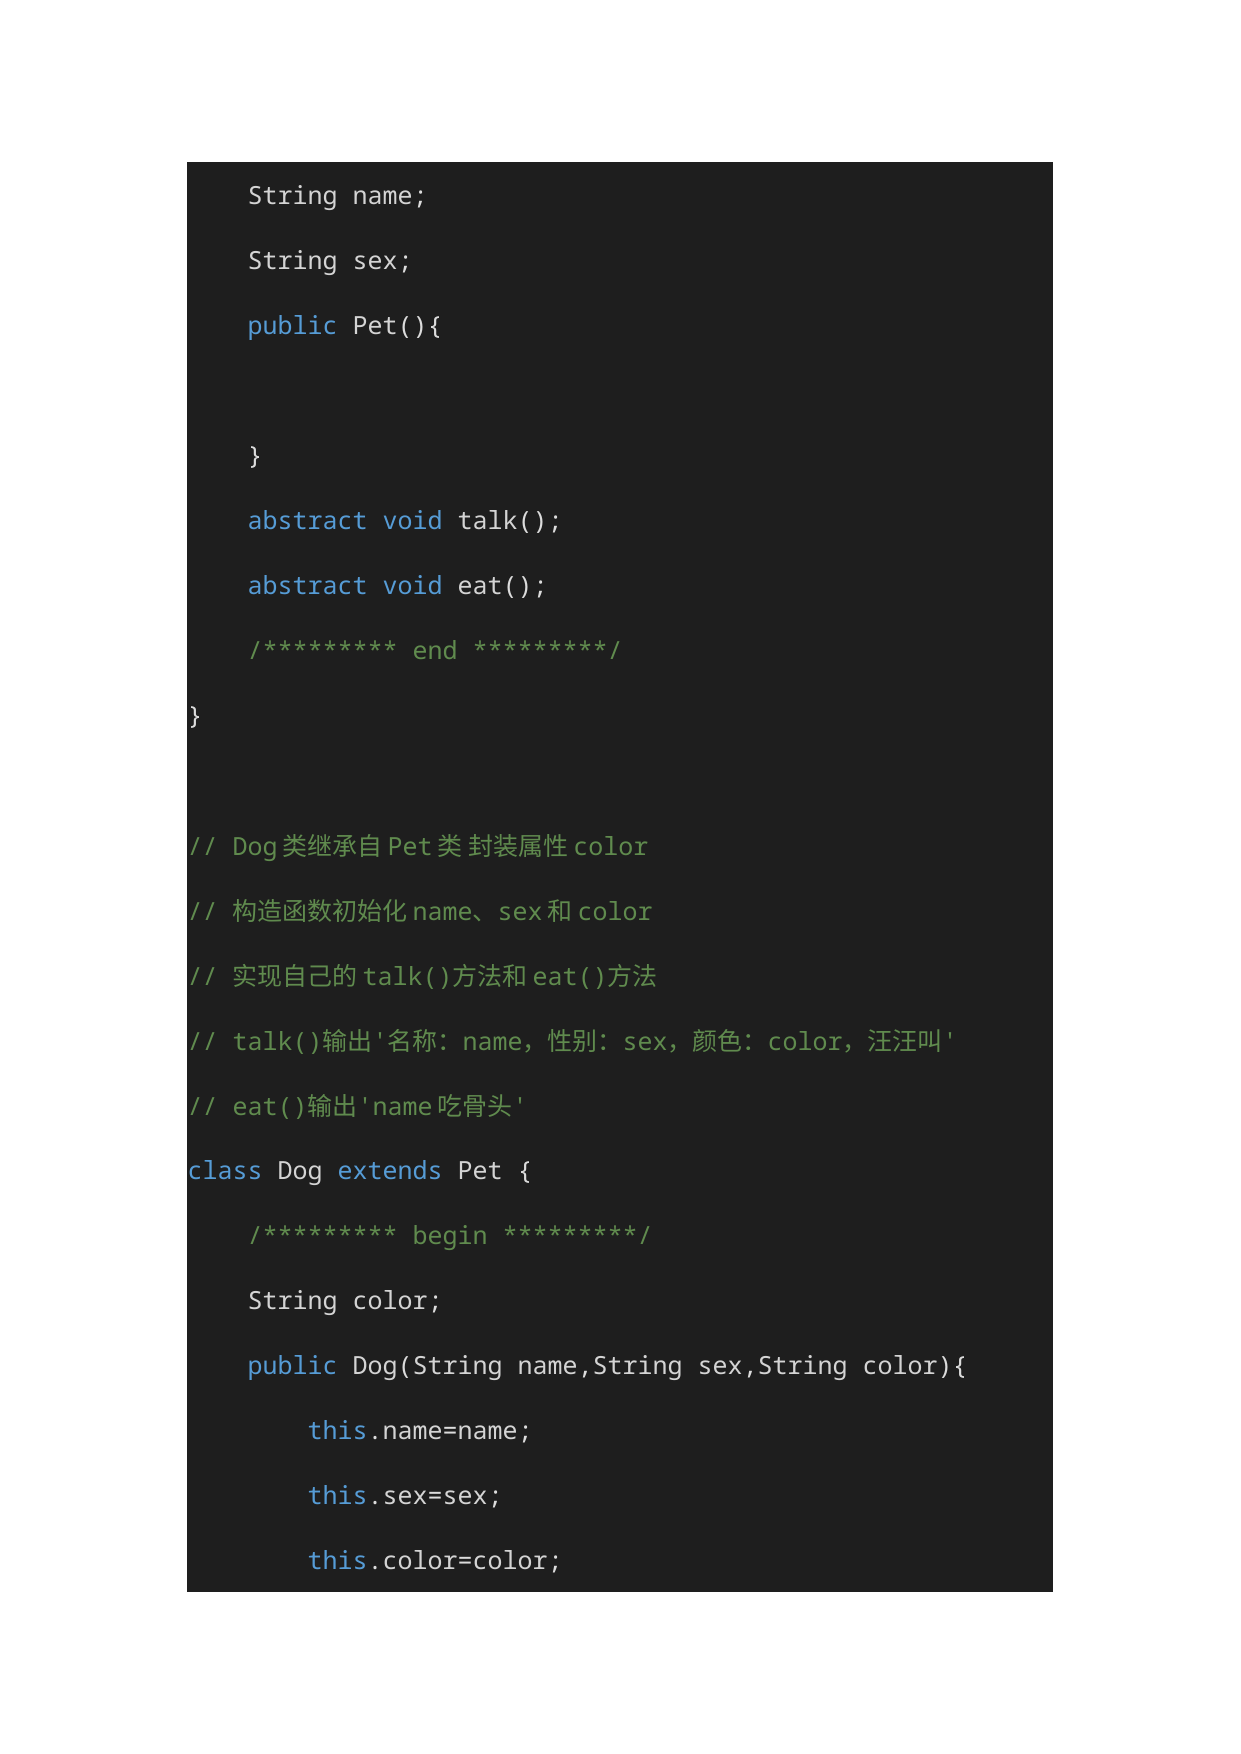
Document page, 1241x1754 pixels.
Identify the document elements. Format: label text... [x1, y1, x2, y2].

text String sex; [187, 227, 1053, 292]
text String color; [187, 1267, 1053, 1332]
text this.name=name; [187, 1397, 1053, 1462]
text } [187, 422, 1053, 487]
text /********* end *********/ [187, 617, 1053, 682]
text public Pet(){ [187, 292, 1053, 357]
text class Dog extends Pet { [187, 1137, 1053, 1202]
text // eat()输出'name吃骨头' [187, 1072, 1053, 1137]
text } [187, 682, 1053, 747]
text // talk()输出'名称：name，性别：sex，颜色：color，汪汪叫' [187, 1007, 1053, 1072]
text // 构造函数初始化name、sex和color [187, 877, 1053, 942]
text abstract void talk(); [187, 487, 1053, 552]
text String name; [187, 162, 1053, 227]
text public Dog(String name,String sex,String color){ [187, 1332, 1053, 1397]
text this.color=color; [187, 1527, 1053, 1592]
text /********* begin *********/ [187, 1202, 1053, 1267]
text // Dog类继承自Pet类 封装属性color [187, 812, 1053, 877]
text // 实现自己的talk()方法和eat()方法 [187, 942, 1053, 1007]
text this.sex=sex; [187, 1462, 1053, 1527]
text abstract void eat(); [187, 552, 1053, 617]
